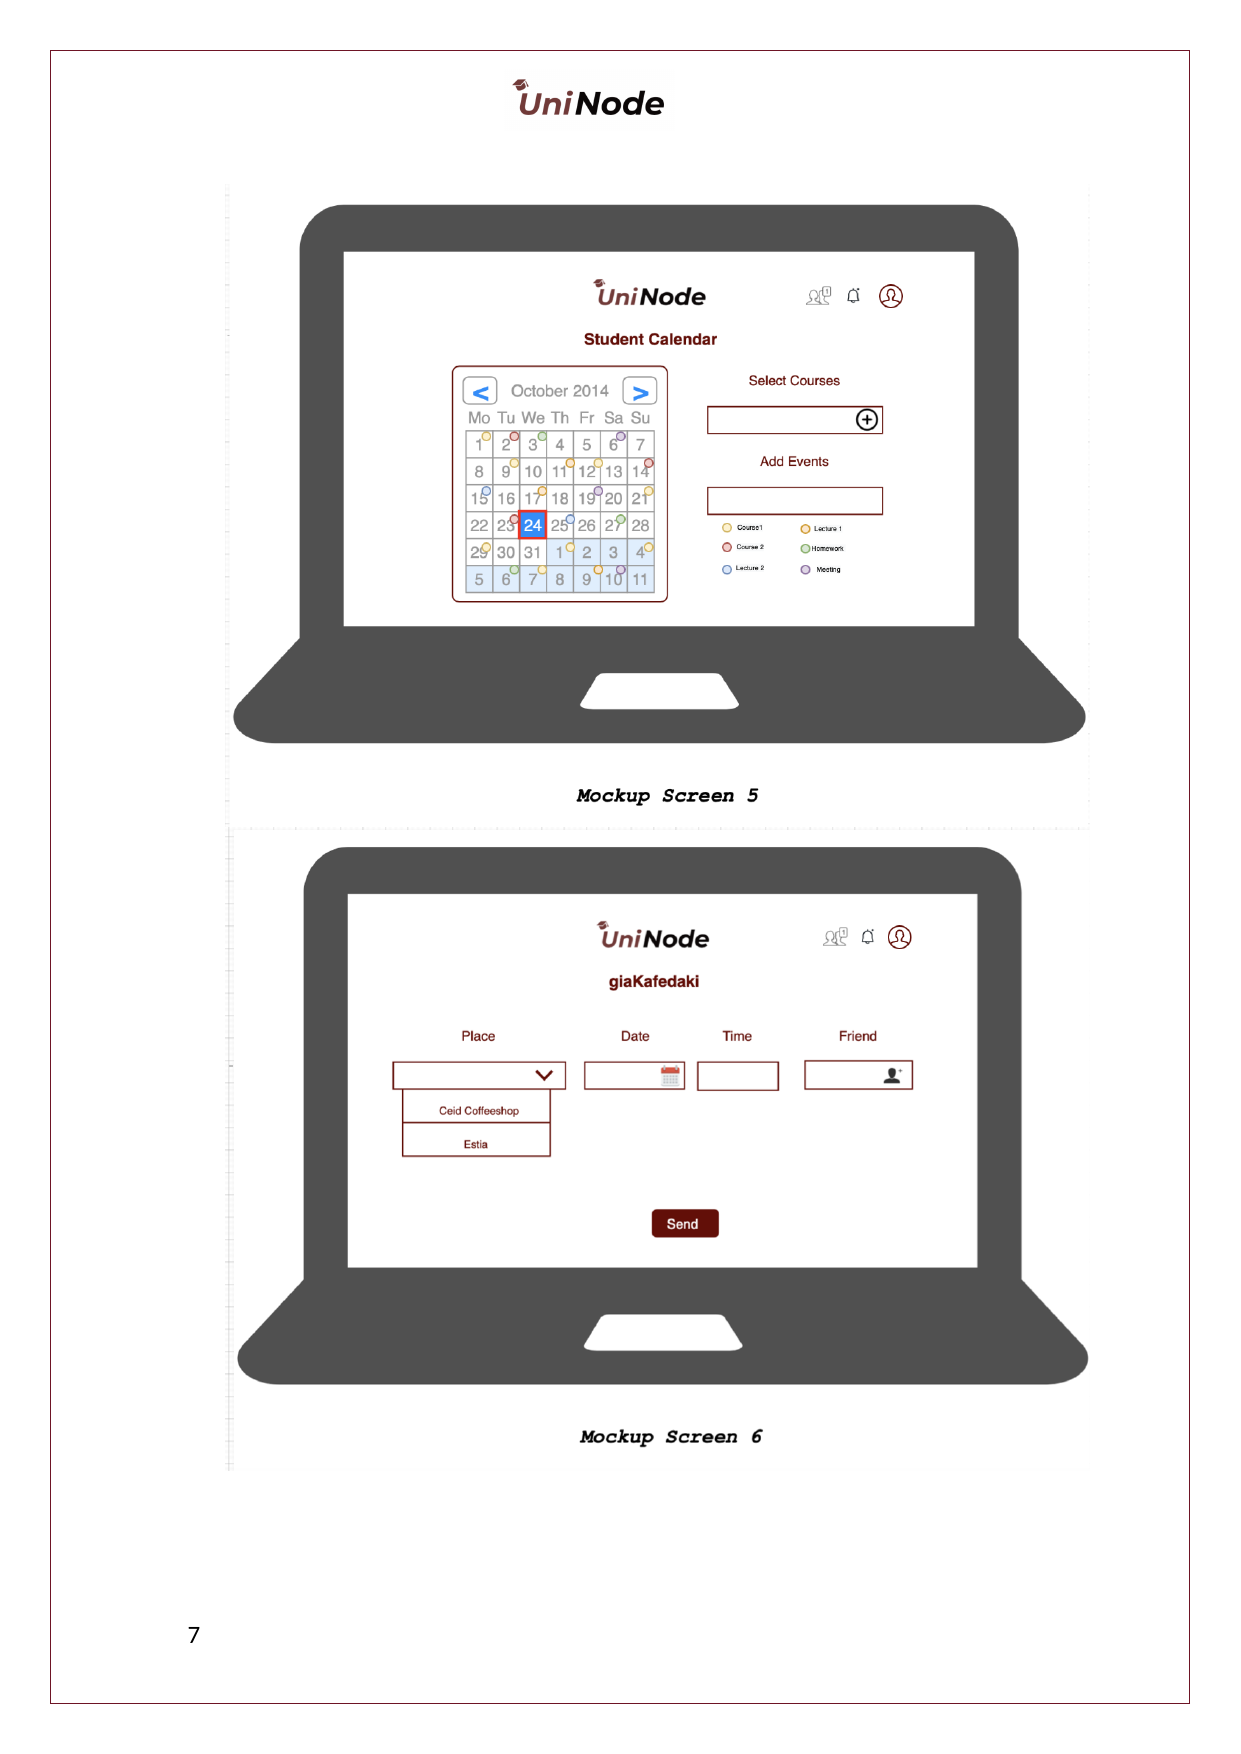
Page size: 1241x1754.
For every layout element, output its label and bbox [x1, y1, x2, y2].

picture [503, 69, 675, 131]
picture [225, 184, 1090, 1471]
